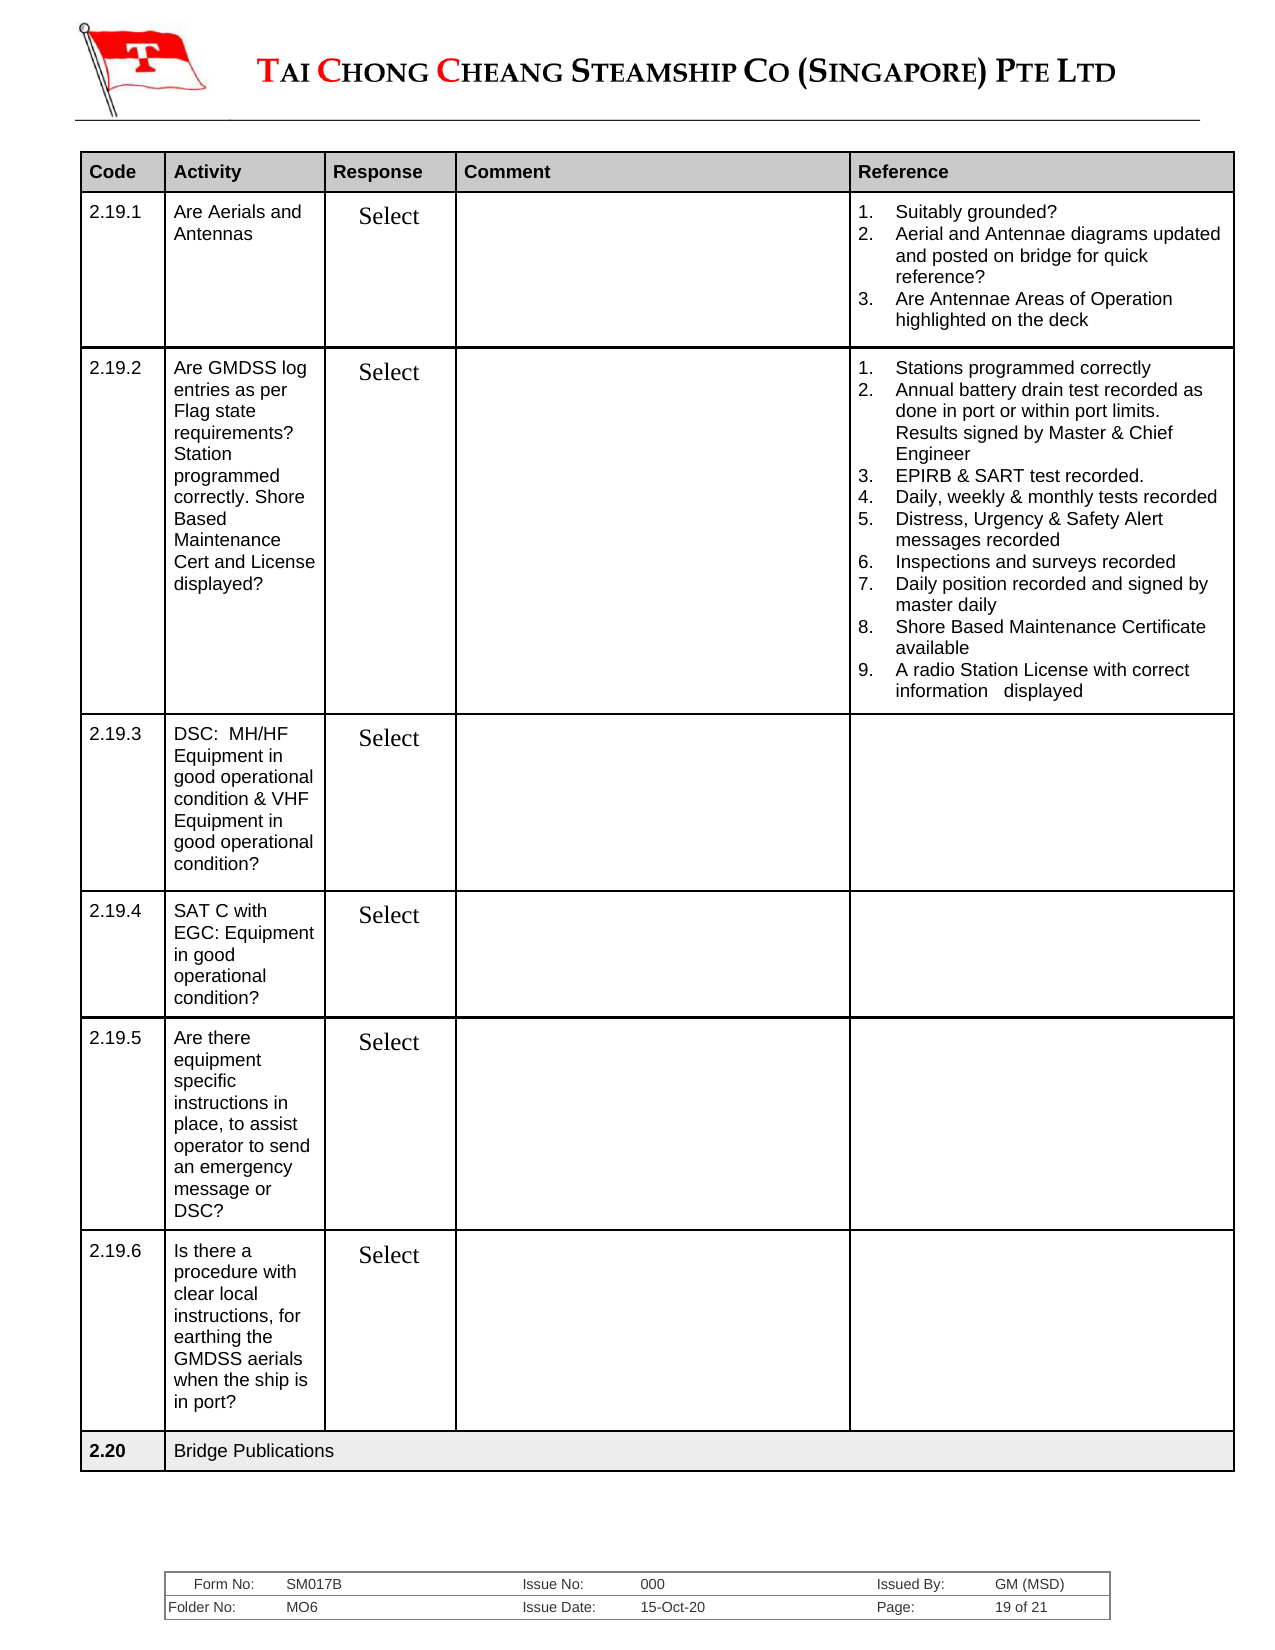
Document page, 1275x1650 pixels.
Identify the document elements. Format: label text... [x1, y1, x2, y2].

table_cell Are there equipment specific instructions in place, to assist operator to send an emergency message or DSC? [166, 1019, 324, 1229]
table_header Comment [457, 153, 849, 191]
table_cell 2.19.2 [82, 349, 164, 713]
table_cell [851, 1231, 1233, 1430]
table_cell Suitably grounded? Aerial and Antennae diagrams updated and posted on bridge for quick reference? Are Antennae Areas of Operation highlighted on the deck [851, 193, 1233, 346]
table_header Activity [166, 153, 324, 191]
table_cell [457, 1231, 849, 1430]
table_cell 2.19.6 [82, 1231, 164, 1430]
table_cell DSC: MH/HF Equipment in good operational condition & VHF Equipment in good operational condition? [166, 715, 324, 890]
table_header Response [326, 153, 455, 191]
table_cell 2.19.1 [82, 193, 164, 346]
table_cell 2.20 [82, 1432, 164, 1470]
picture [75, 22, 1200, 122]
table_cell [457, 349, 849, 713]
table_cell SAT C with EGC: Equipment in good operational condition? [166, 892, 324, 1016]
table_cell Are GMDSS log entries as per Flag state requirements? Station programmed correctly. Shore Based Maintenance Cert and License displayed? [166, 349, 324, 713]
table_cell 2.19.5 [82, 1019, 164, 1229]
table_cell [457, 715, 849, 890]
table_cell 2.19.3 [82, 715, 164, 890]
table_cell [457, 1019, 849, 1229]
table_cell [851, 1019, 1233, 1229]
table_cell Is there a procedure with clear local instructions, for earthing the GMDSS aerials when the ship is in port? [166, 1231, 324, 1430]
table_cell [457, 892, 849, 1016]
table_header Code [82, 153, 164, 191]
table_cell Are Aerials and Antennas [166, 193, 324, 346]
table_cell [457, 193, 849, 346]
table_cell 2.19.4 [82, 892, 164, 1016]
table_cell [851, 892, 1233, 1016]
table_cell Bridge Publications [166, 1432, 1233, 1470]
table_header Reference [851, 153, 1233, 191]
table_cell Stations programmed correctly Annual battery drain test recorded as done in port or within port limits. Results signed by Master & Chief Engineer EPIRB & SART test recorded. Daily, weekly & monthly tests recorded Distress, Urgency & Safety Alert messages recorded Inspections and surveys recorded Daily position recorded and signed by master daily Shore Based Maintenance Certificate available A radio Station License with correct information displayed [851, 349, 1233, 713]
table_cell [851, 715, 1233, 890]
